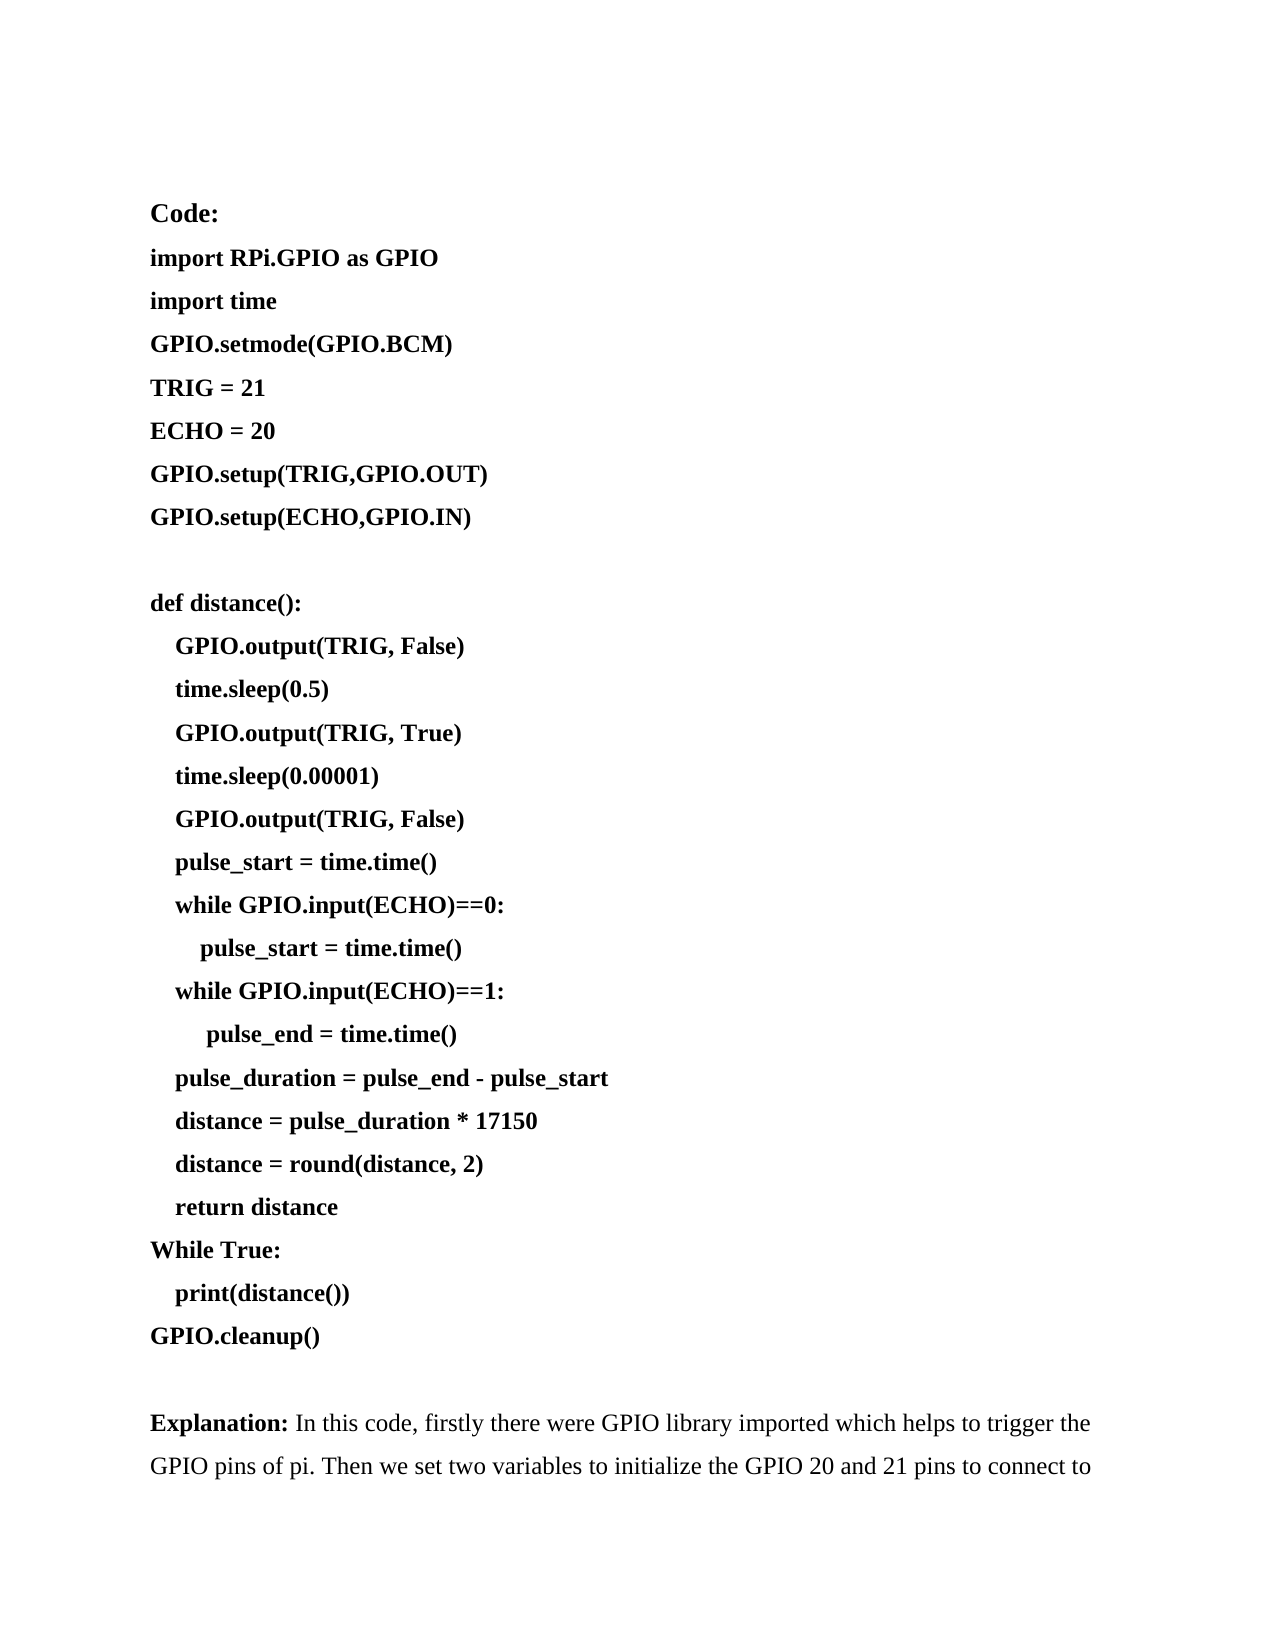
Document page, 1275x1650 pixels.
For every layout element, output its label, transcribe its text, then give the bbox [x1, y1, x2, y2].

text TRIG = 21 [150, 373, 1125, 401]
text GPIO.output(TRIG, False) [150, 804, 1125, 833]
text While True: [150, 1235, 1125, 1264]
text pulse_duration = pulse_end - pulse_start [150, 1063, 1125, 1091]
text GPIO.output(TRIG, True) [150, 718, 1125, 746]
text import RPi.GPIO as GPIO [150, 243, 1125, 272]
text time.sleep(0.00001) [150, 761, 1125, 789]
text import time [150, 286, 1125, 315]
text GPIO.setmode(GPIO.BCM) [150, 329, 1125, 358]
text pulse_start = time.time() [150, 933, 1125, 962]
text GPIO.setup(TRIG,GPIO.OUT) [150, 459, 1125, 488]
text distance = pulse_duration * 17150 [150, 1106, 1125, 1134]
text distance = round(distance, 2) [150, 1149, 1125, 1178]
text GPIO.cleanup() [150, 1321, 1125, 1350]
text print(distance()) [150, 1278, 1125, 1307]
text return distance [150, 1192, 1125, 1221]
text GPIO.setup(ECHO,GPIO.IN) [150, 502, 1125, 531]
text pulse_start = time.time() [150, 847, 1125, 876]
text pulse_end = time.time() [150, 1019, 1125, 1048]
text def distance(): [150, 588, 1125, 617]
text time.sleep(0.5) [150, 674, 1125, 703]
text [150, 1408, 1125, 1479]
text while GPIO.input(ECHO)==1: [150, 976, 1125, 1005]
text GPIO.output(TRIG, False) [150, 631, 1125, 660]
text Code: [150, 150, 1125, 228]
text while GPIO.input(ECHO)==0: [150, 890, 1125, 919]
text ECHO = 20 [150, 416, 1125, 444]
